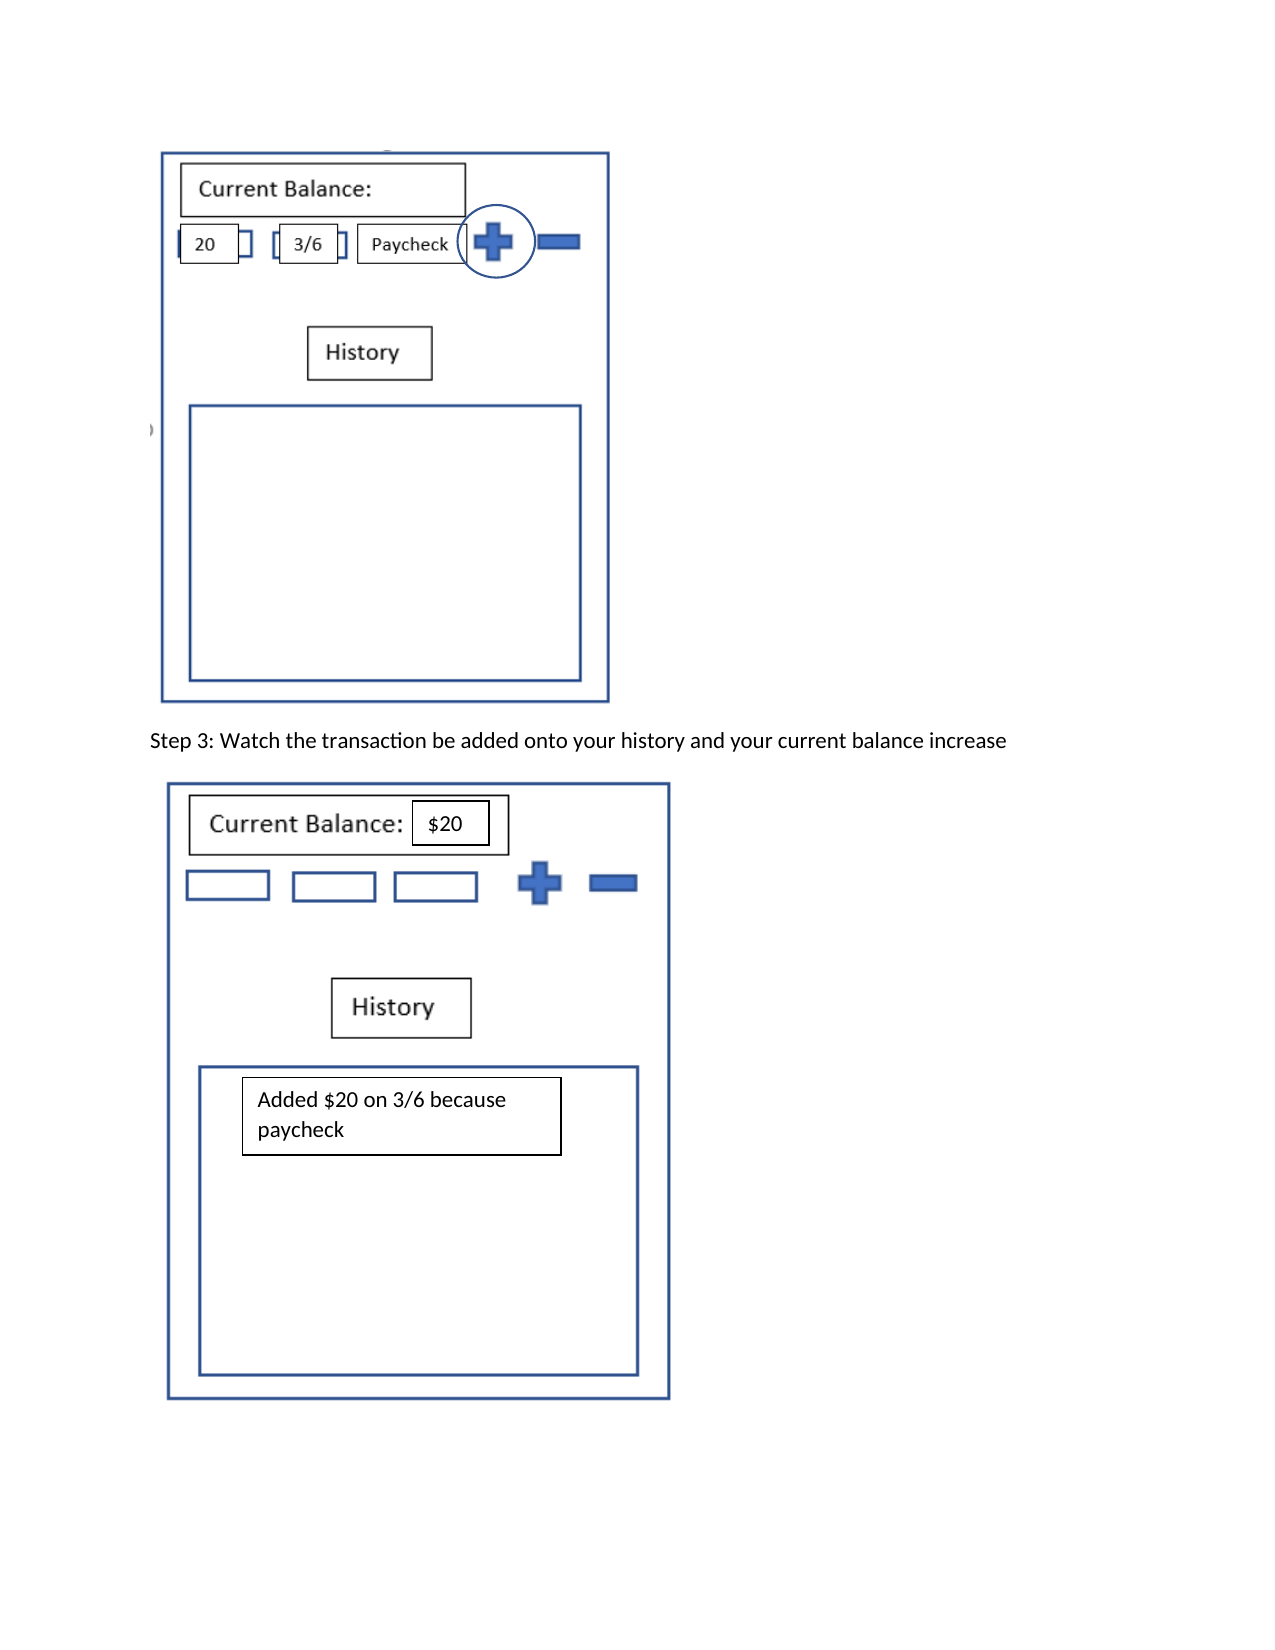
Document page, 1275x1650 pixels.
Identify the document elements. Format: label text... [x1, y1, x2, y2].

text Step 3: Watch the transaction be added onto your history and your current balance increase [150, 726, 1125, 754]
picture [150, 150, 620, 708]
picture [150, 773, 691, 1416]
